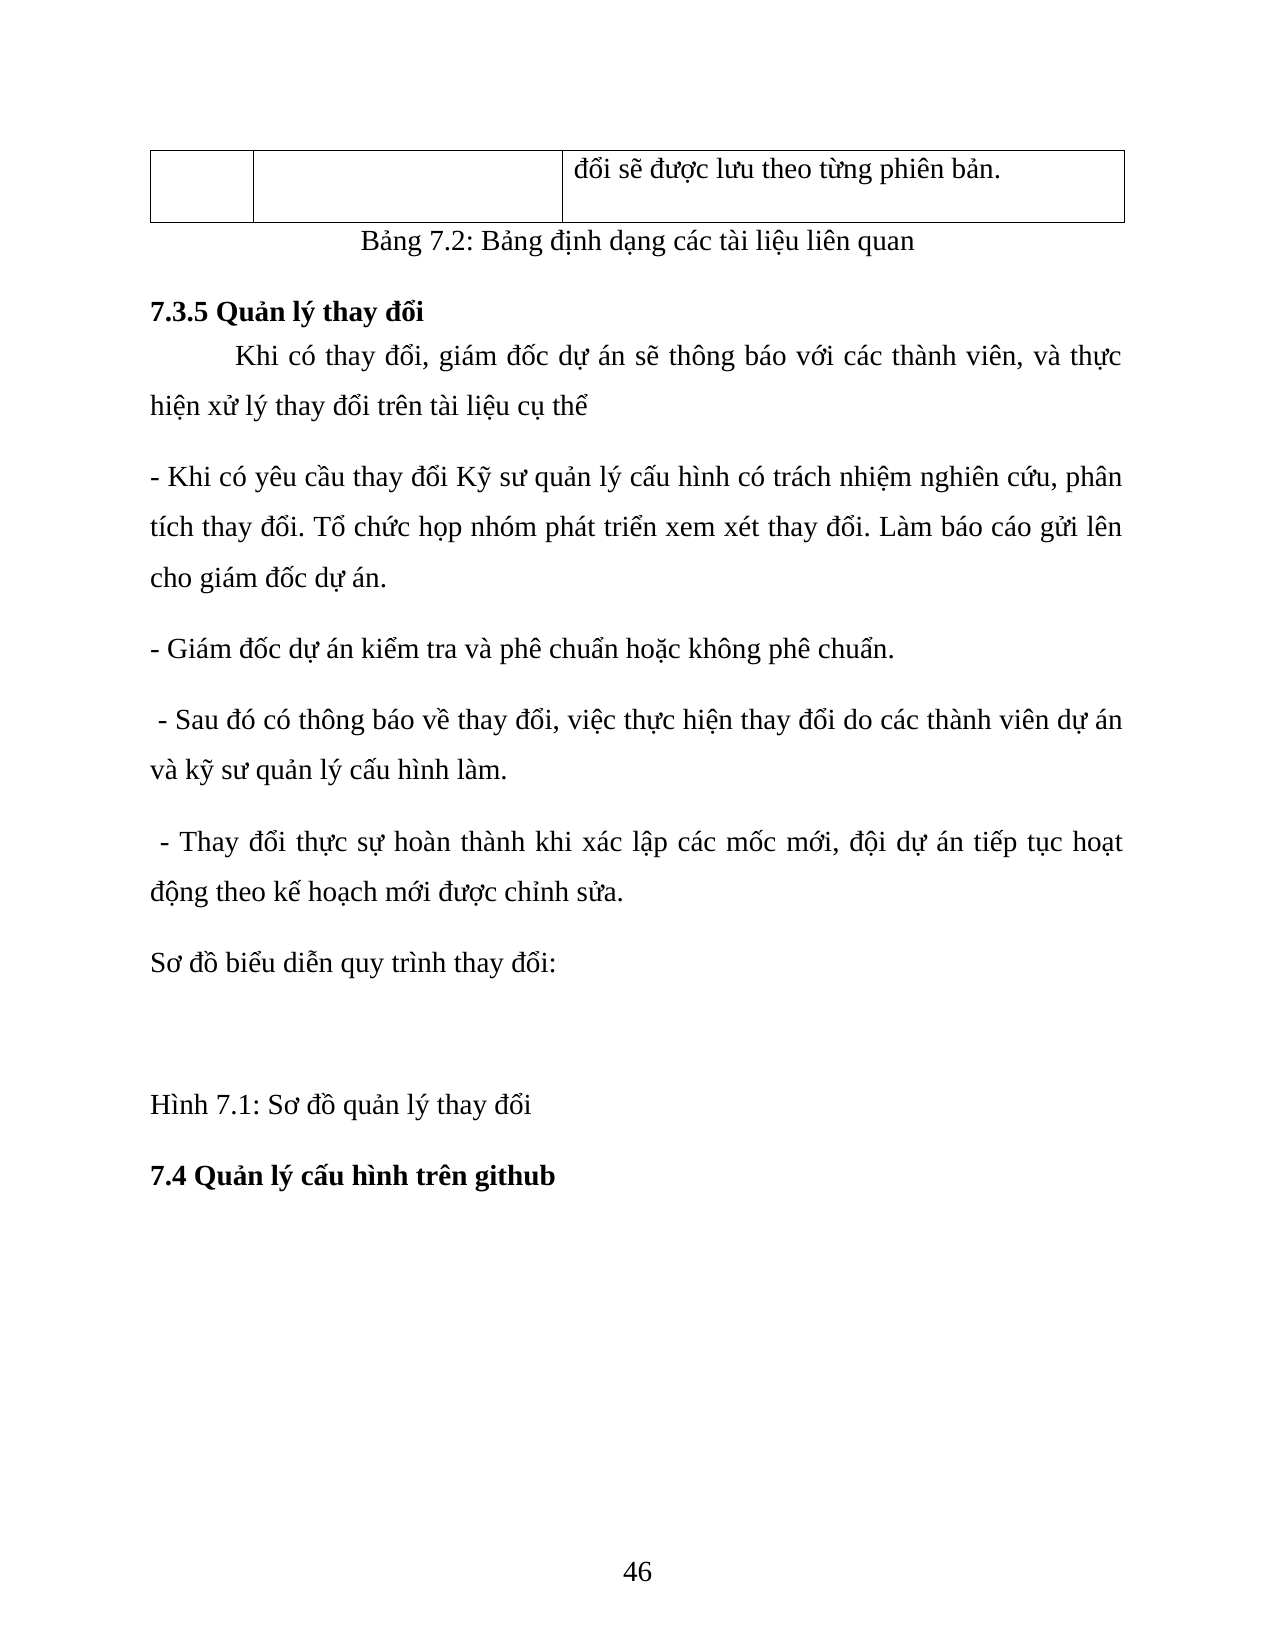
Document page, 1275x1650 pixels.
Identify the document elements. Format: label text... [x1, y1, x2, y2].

text - Giám đốc dự án kiểm tra và phê chuẩn hoặc không phê chuẩn. [150, 631, 1125, 664]
subtitle 7.4 Quản lý cấu hình trên github [150, 1158, 1125, 1192]
text Hình 7.1: Sơ đồ quản lý thay đổi [150, 1087, 1125, 1121]
text - Thay đổi thực sự hoàn thành khi xác lập các mốc mới, đội dự án tiếp tục hoạt động theo kế hoạch mới được chỉnh sửa. [150, 824, 1125, 907]
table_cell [563, 151, 1124, 222]
table_cell 7 [151, 151, 253, 222]
subtitle 7.3.5 Quản lý thay đổi [150, 294, 1125, 328]
text - Sau đó có thông báo về thay đổi, việc thực hiện thay đổi do các thành viên dự án và kỹ sư quản lý cấu hình làm. [150, 702, 1125, 786]
text Khi có thay đổi, giám đốc dự án sẽ thông báo với các thành viên, và thực hiện xử lý thay đổi trên tài liệu cụ thể [150, 338, 1125, 422]
text Bảng 7.2: Bảng định dạng các tài liệu liên quan [150, 223, 1125, 257]
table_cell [254, 151, 562, 222]
text - Khi có yêu cầu thay đổi Kỹ sư quản lý cấu hình có trách nhiệm nghiên cứu, phân tích thay đổi. Tổ chức họp nhóm phát triển xem xét thay đổi. Làm báo cáo gửi lên cho giám đốc dự án. [150, 459, 1125, 593]
text Sơ đồ biểu diễn quy trình thay đổi: [150, 945, 1125, 979]
